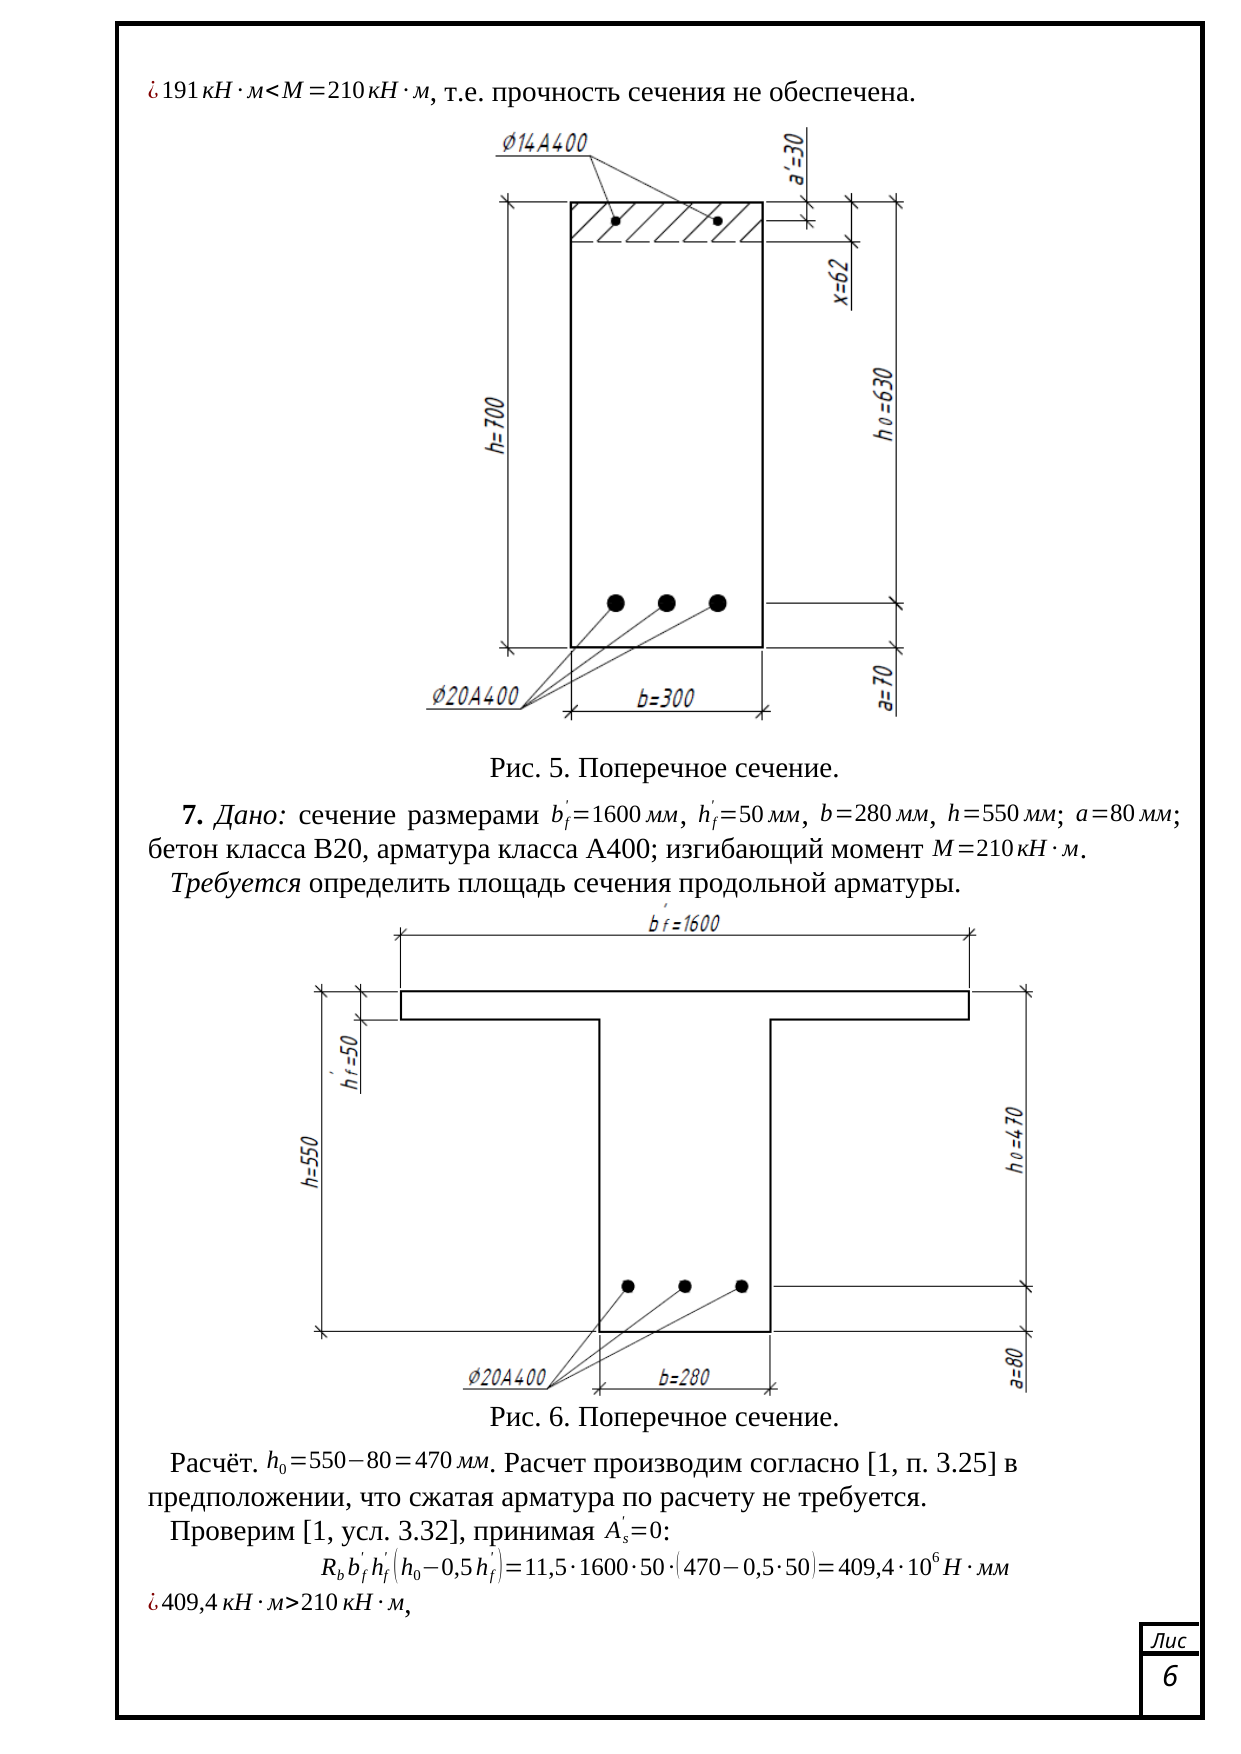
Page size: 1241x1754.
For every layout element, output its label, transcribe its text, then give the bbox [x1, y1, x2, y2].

text Проверим [1, усл. 3.32], принимая : [148, 1512, 1181, 1547]
text Рис. 5. Поперечное сечение. [148, 750, 1181, 784]
text Расчёт. . Расчет производим согласно [1, п. 3.25] в предположении, что сжатая арматура по расчету не требуется. [148, 1445, 1181, 1512]
text , т.е. прочность сечения не обеспечена. [148, 74, 1181, 107]
picture [295, 898, 1034, 1399]
picture [418, 120, 911, 738]
text Требуется определить площадь сечения продольной арматуры. [148, 865, 1181, 898]
text , [148, 1586, 1181, 1619]
text Рис. 6. Поперечное сечение. [148, 1399, 1181, 1433]
text 7. Дано: сечение размерами , , , ; ; бетон класса В20, арматура класса А400; изгибающий момент . [148, 796, 1181, 865]
